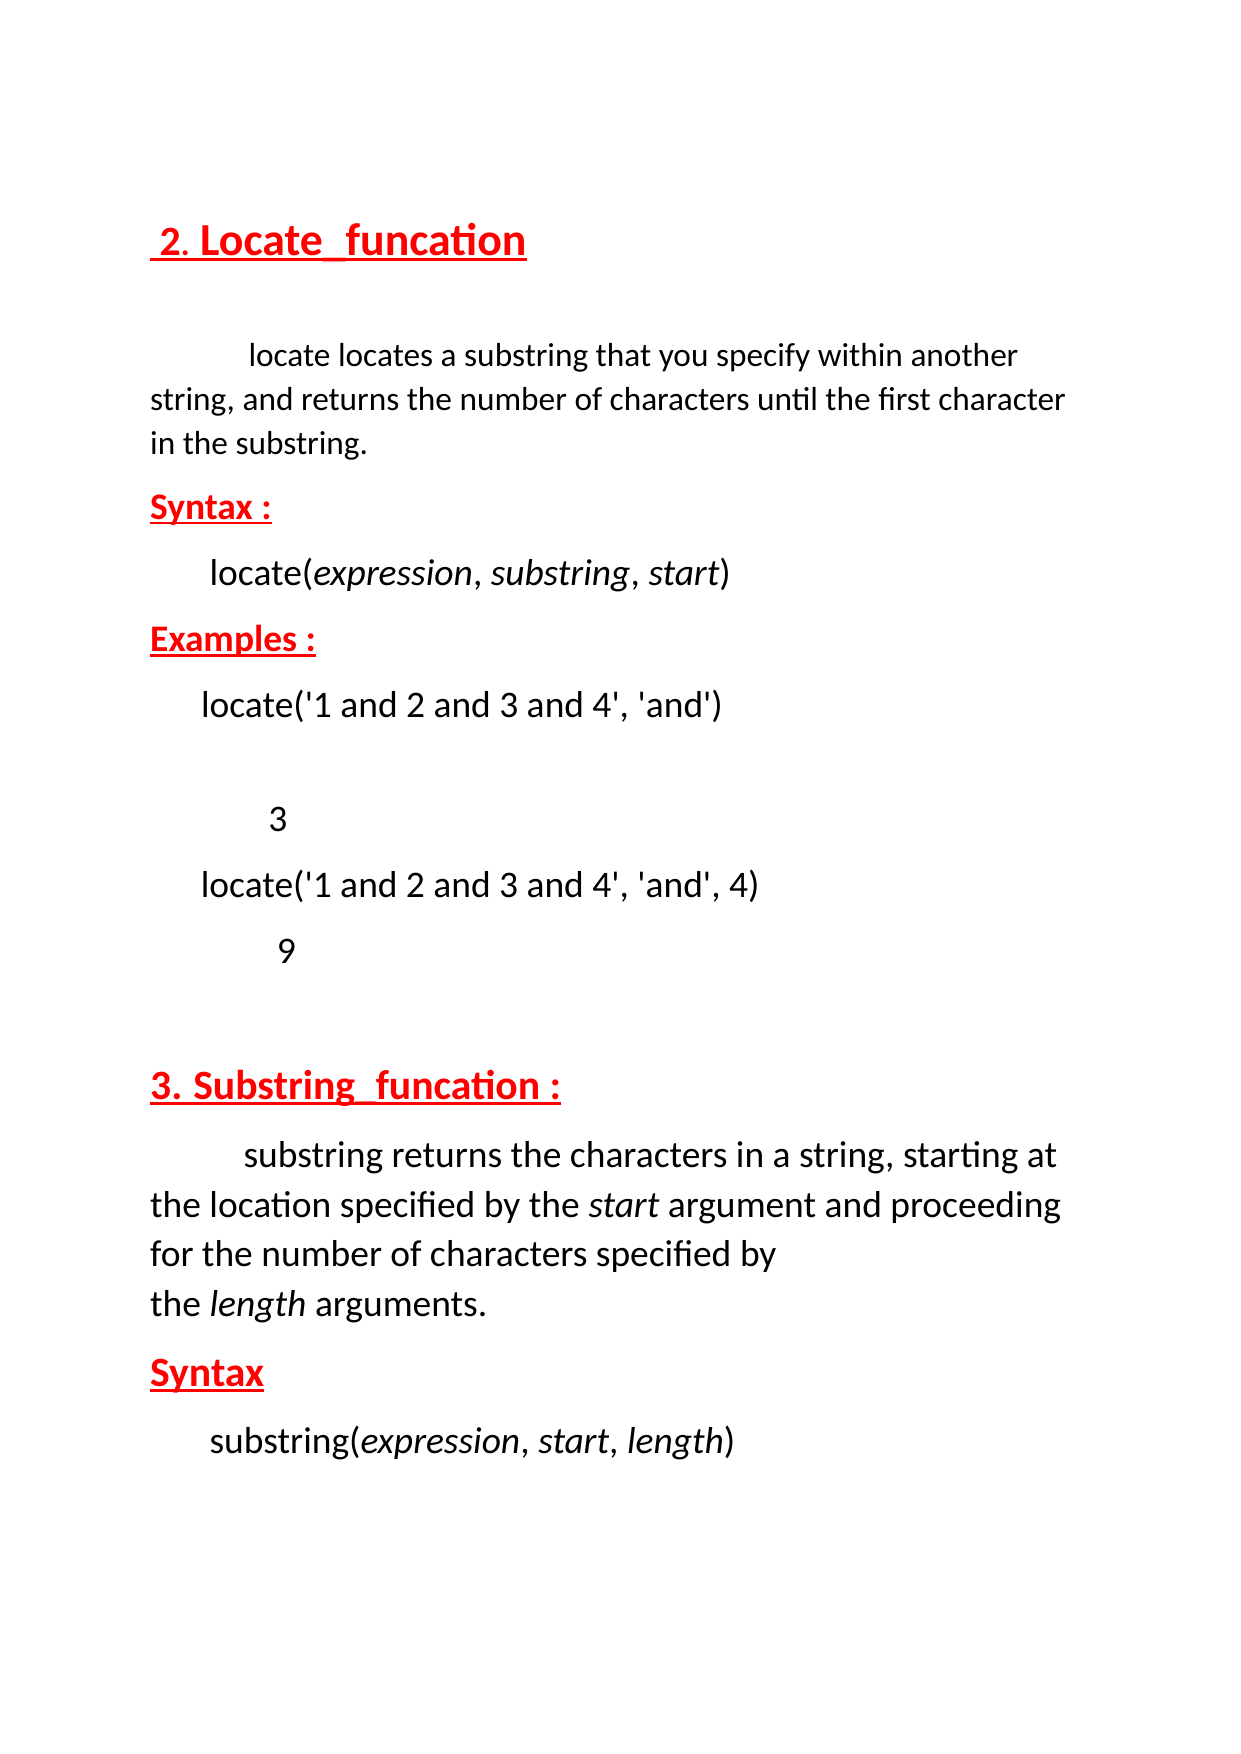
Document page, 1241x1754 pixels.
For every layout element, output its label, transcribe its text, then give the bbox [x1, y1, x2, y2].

text locate locates a substring that you specify within another string, and returns the number of characters until the first character in the substring. [150, 334, 1090, 463]
text Examples : [150, 615, 1090, 661]
text 3. Substring_funcation : [150, 1059, 1090, 1110]
text Syntax [150, 1346, 1090, 1396]
text locate('1 and 2 and 3 and 4', 'and', 4) [150, 861, 1090, 906]
text locate(expression, substring, start) [150, 549, 1090, 595]
text locate('1 and 2 and 3 and 4', 'and') [150, 681, 1090, 727]
text 2. Locate_funcation [150, 211, 1090, 267]
text Syntax : [150, 483, 1090, 529]
text 3 [150, 794, 1090, 840]
text 9 [150, 927, 1090, 973]
text substring(expression, start, length) [150, 1417, 1090, 1463]
text substring returns the characters in a string, starting at the location specified by the start argument and proceeding for the number of characters specified by the length arguments. [150, 1131, 1090, 1325]
